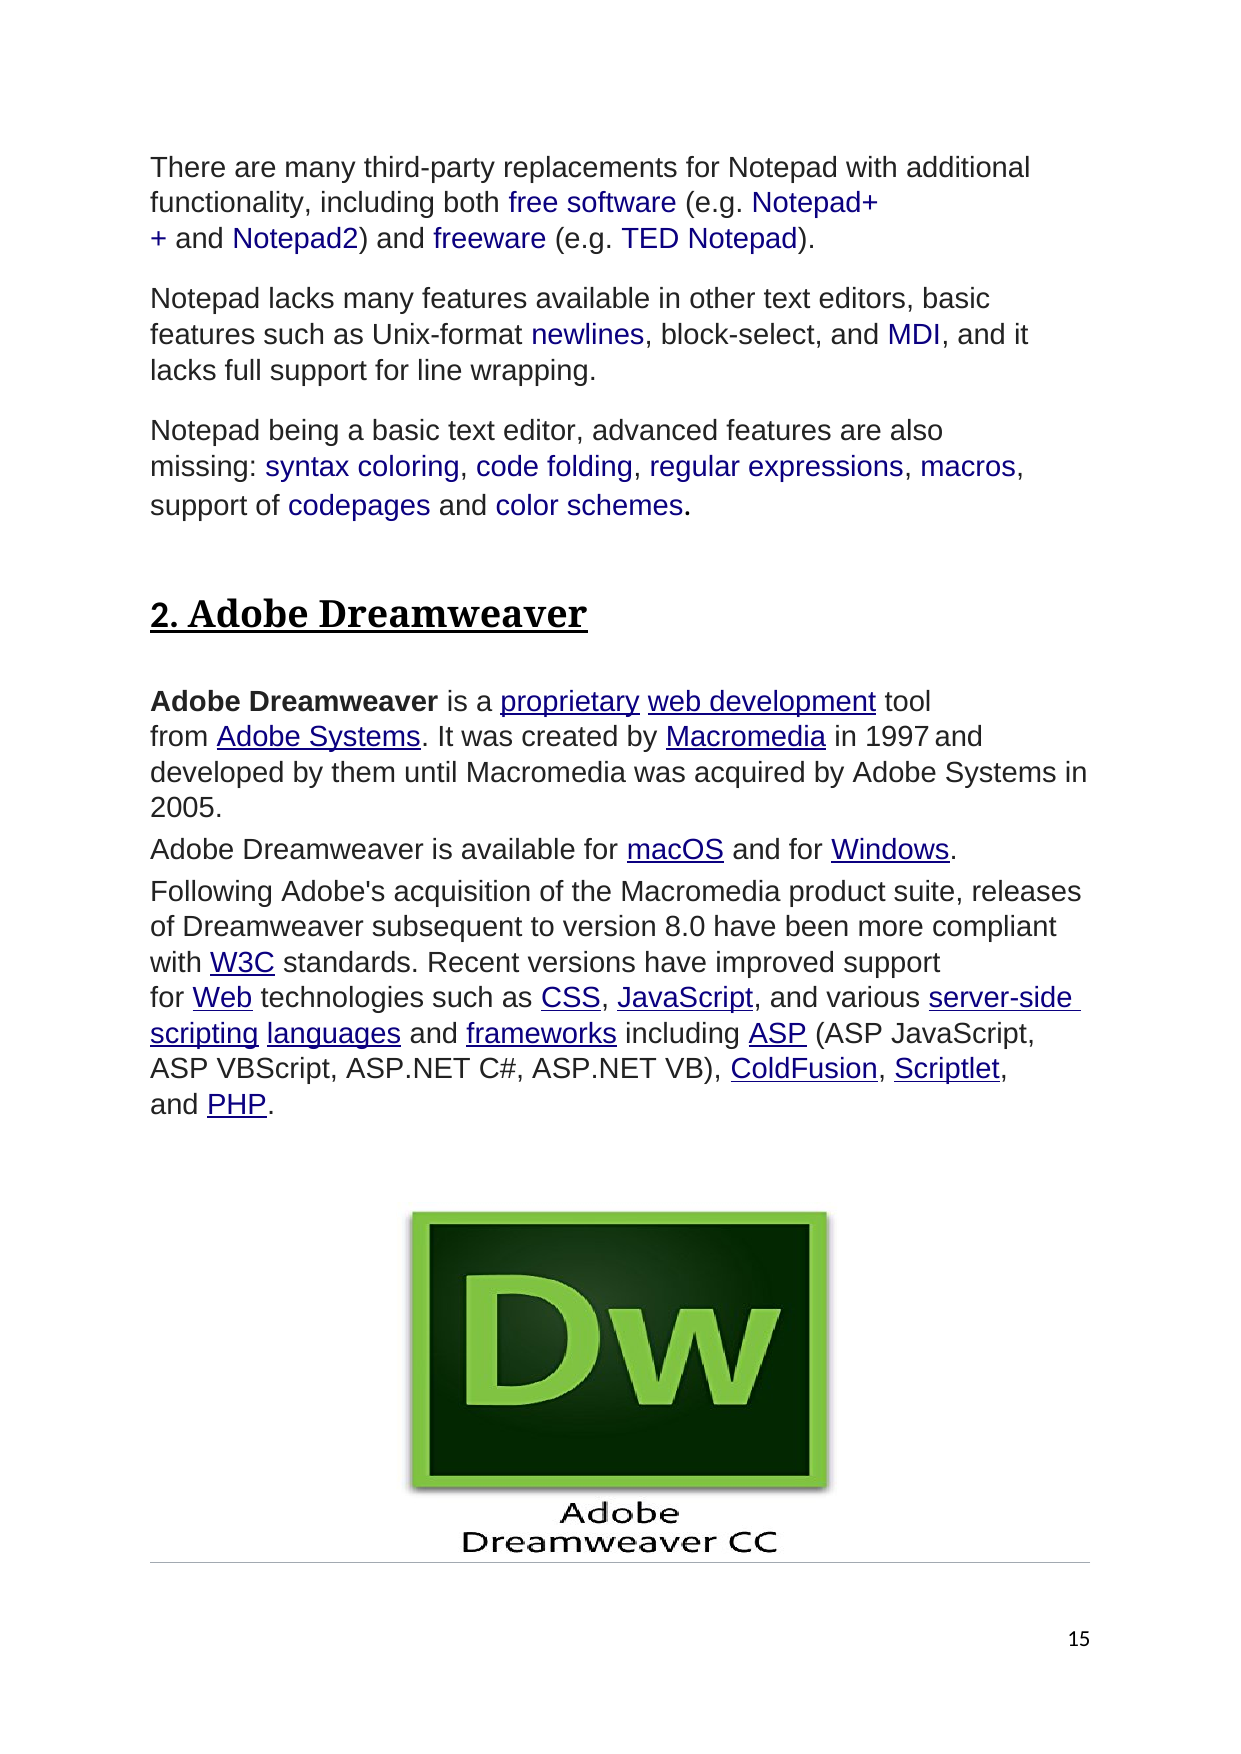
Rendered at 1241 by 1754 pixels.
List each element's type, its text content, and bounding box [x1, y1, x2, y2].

subtitle There are many third-party replacements for Notepad with additional functionality, including both free software (e.g. Notepad++ and Notepad2) and freeware (e.g. TED Notepad). [150, 150, 1090, 254]
subtitle 2. Adobe Dreamweaver [150, 587, 1090, 638]
subtitle Notepad lacks many features available in other text editors, basic features such as Unix-format newlines, block-select, and MDI, and it lacks full support for line wrapping. [150, 282, 1090, 386]
subtitle Adobe Dreamweaver is a proprietary web development tool from Adobe Systems. It was created by Macromedia in 1997 and developed by them until Macromedia was acquired by Adobe Systems in 2005. [150, 684, 1090, 824]
subtitle Notepad being a basic text editor, advanced features are also missing: syntax coloring, code folding, regular expressions, macros, support of codepages and color schemes. [150, 413, 1090, 524]
picture [396, 1202, 845, 1562]
subtitle Following Adobe's acquisition of the Macromedia product suite, releases of Dreamweaver subsequent to version 8.0 have been more compliant with W3C standards. Recent versions have improved support for Web technologies such as CSS, JavaScript, and various server-side scripting languages and frameworks including ASP (ASP JavaScript, ASP VBScript, ASP.NET C#, ASP.NET VB), ColdFusion, Scriptlet, and PHP. [150, 874, 1090, 1121]
subtitle Adobe Dreamweaver is available for macOS and for Windows. [150, 832, 1090, 866]
